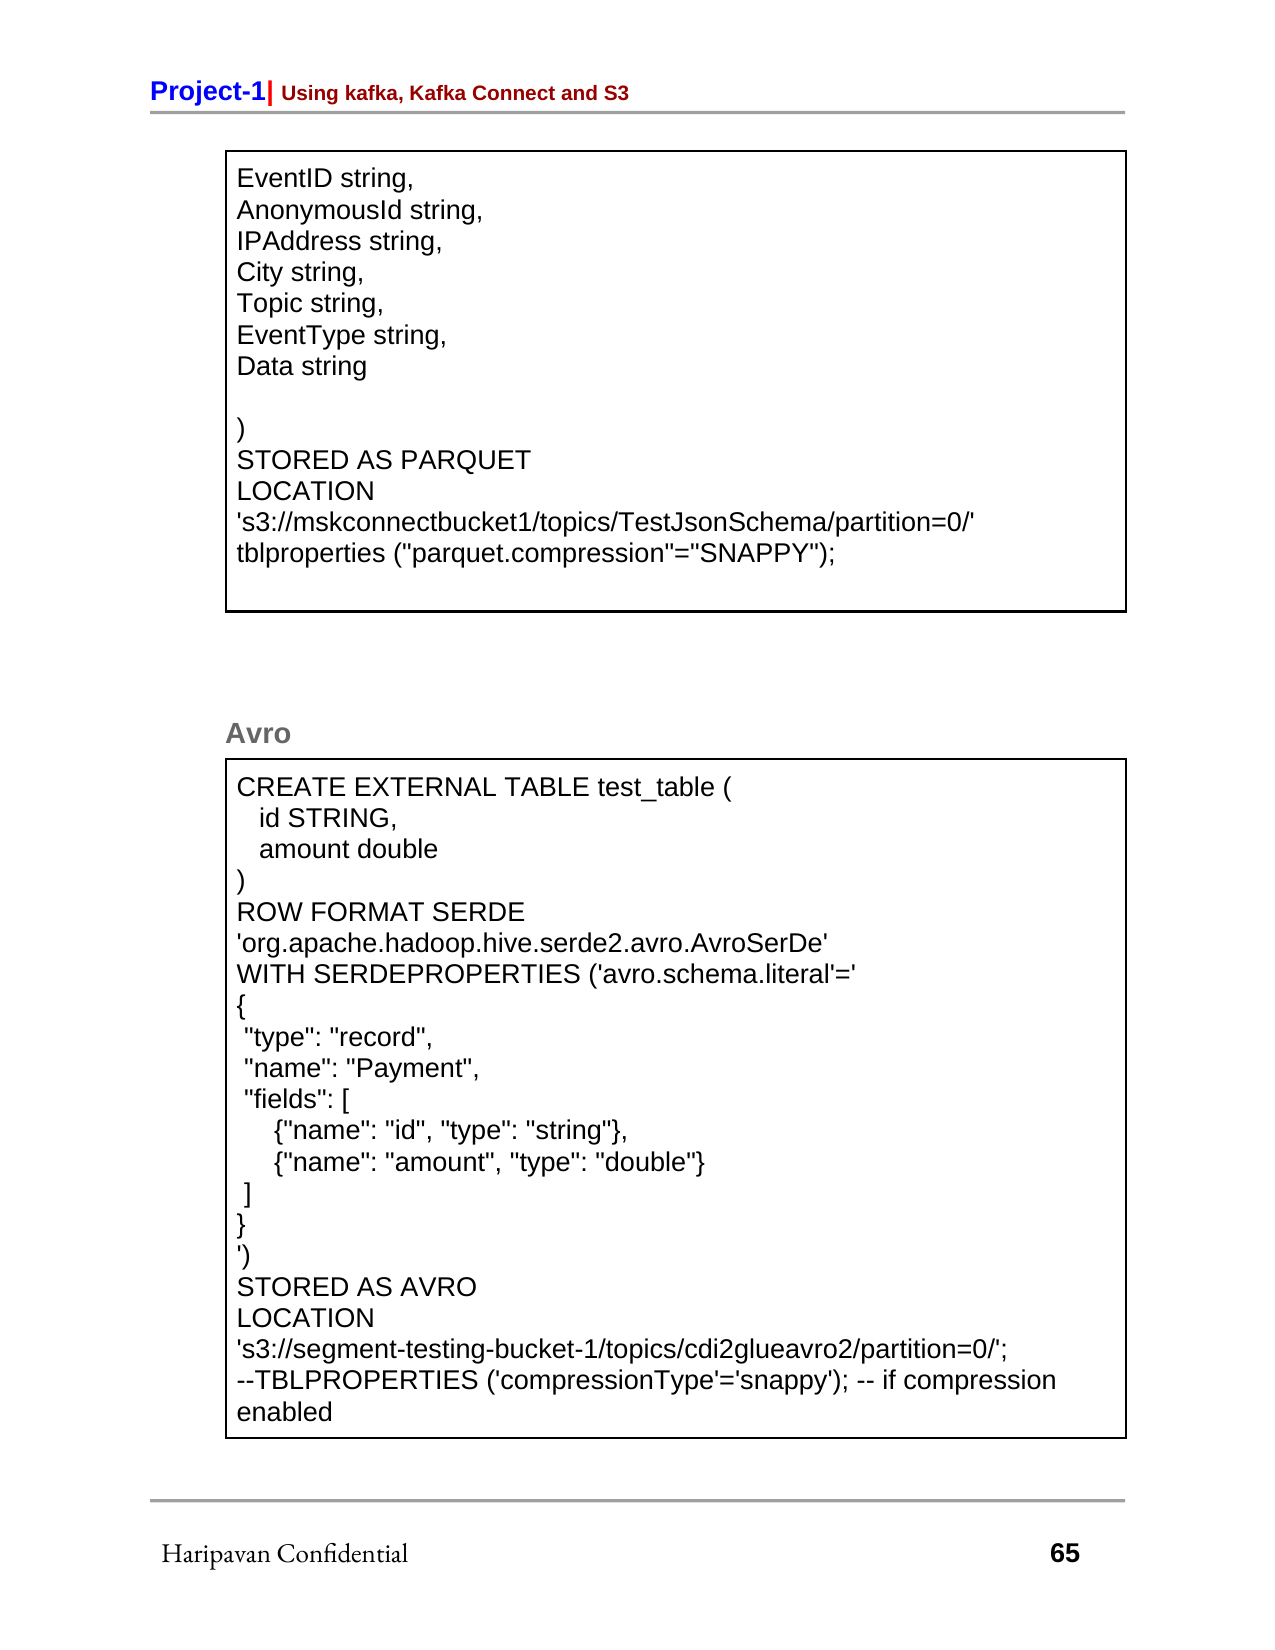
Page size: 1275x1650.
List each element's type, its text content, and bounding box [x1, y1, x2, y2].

subtitle Avro [225, 716, 1125, 750]
table_header CREATE EXTERNAL TABLE test_table ( id STRING, amount double ) ROW FORMAT SERDE 'org.apache.hadoop.hive.serde2.avro.AvroSerDe' WITH SERDEPROPERTIES ('avro.schema.literal'=' { "type": "record", "name": "Payment", "fields": [ {"name": "id", "type": "string"}, {"name": "amount", "type": "double"} ] } ') STORED AS AVRO LOCATION 's3://segment-testing-bucket-1/topics/cdi2glueavro2/partition=0/'; --TBLPROPERTIES ('compressionType'='snappy'); -- if compression enabled [227, 760, 1125, 1437]
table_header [227, 152, 1125, 610]
